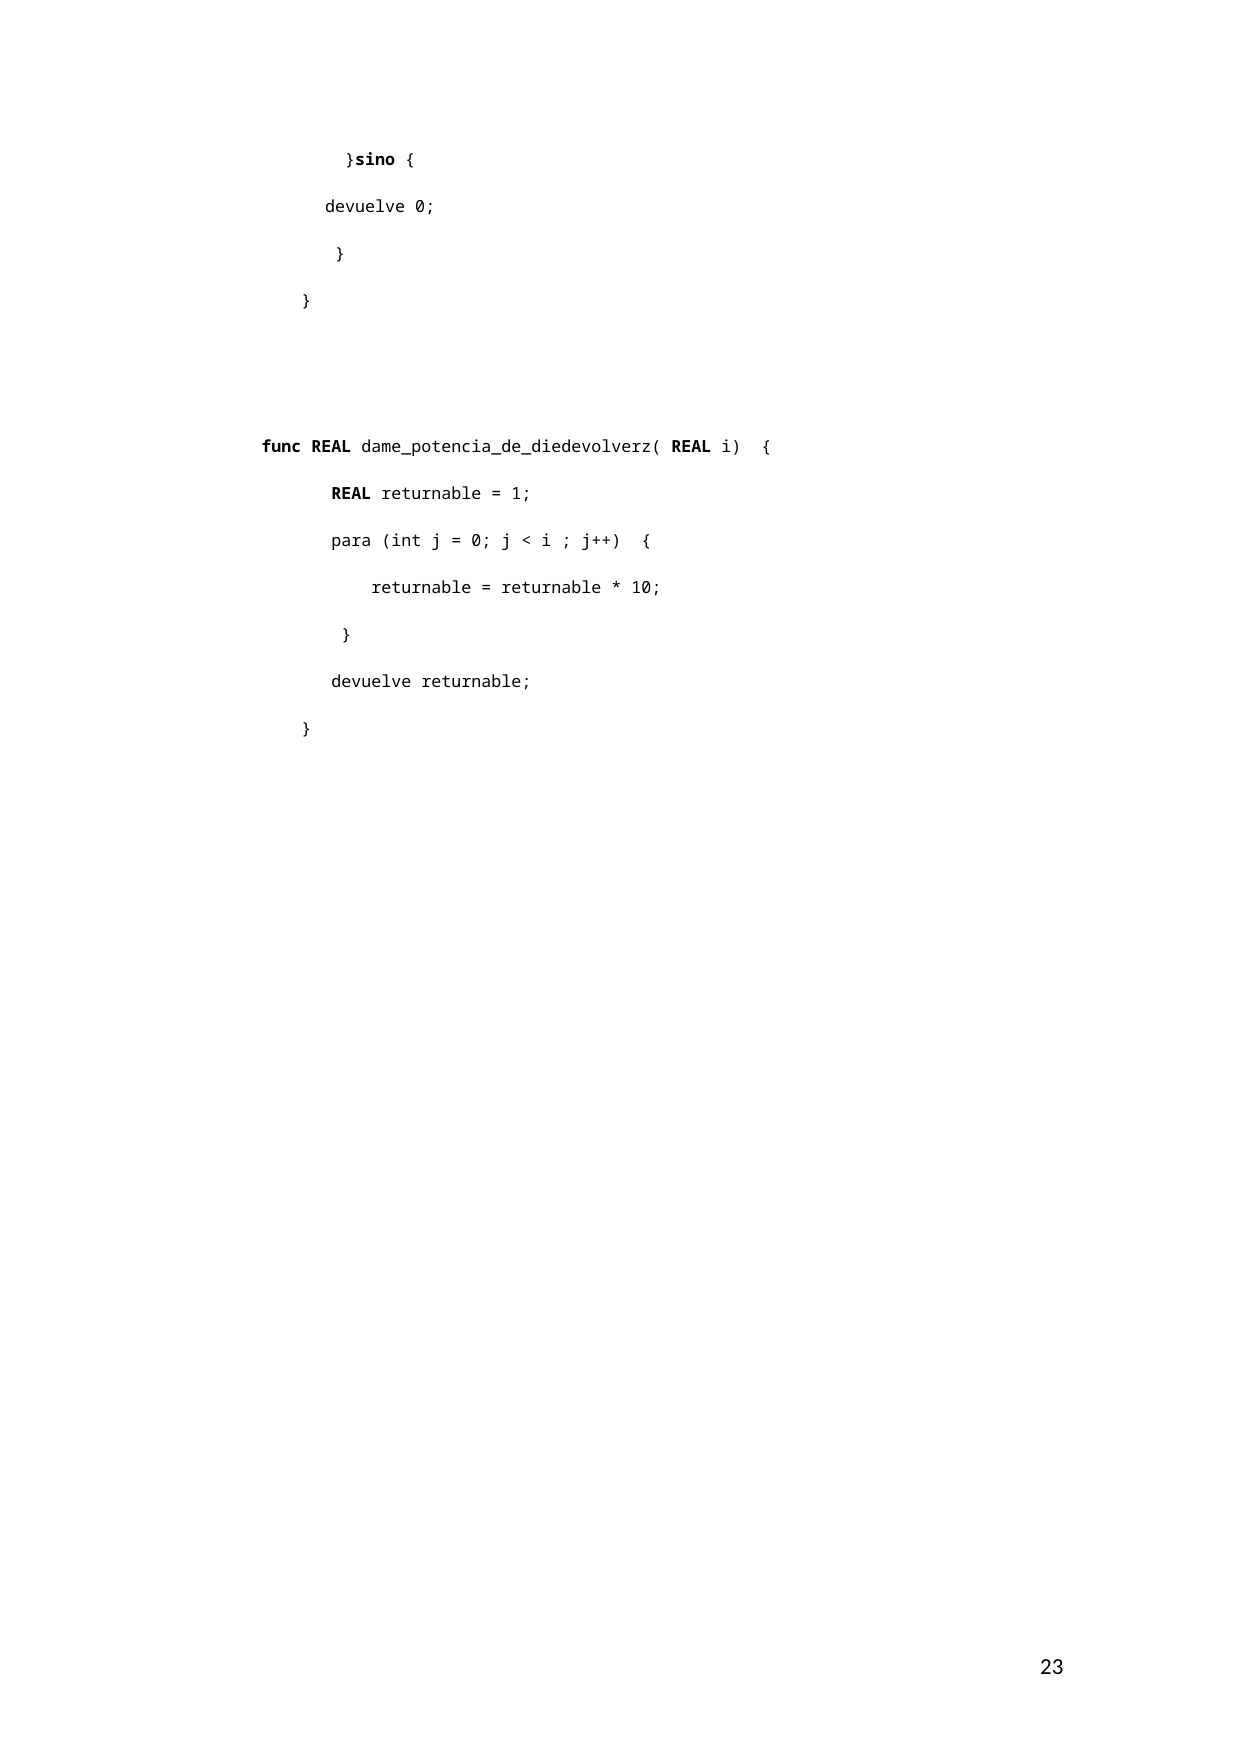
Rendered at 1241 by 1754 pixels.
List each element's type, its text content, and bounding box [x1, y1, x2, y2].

text } [177, 288, 1063, 311]
text func REAL dame_potencia_de_diedevolverz( REAL i) { [177, 435, 1063, 458]
text returnable = returnable * 10; [177, 576, 1063, 598]
text devuelve 0; [177, 194, 1063, 217]
text para (int j = 0; j < i ; j++) { [177, 529, 1063, 551]
text } [177, 241, 1063, 264]
text } [177, 622, 1063, 645]
text } [177, 716, 1063, 739]
text REAL returnable = 1; [177, 482, 1063, 504]
text devuelve returnable; [177, 669, 1063, 692]
text }sino { [177, 148, 1063, 170]
